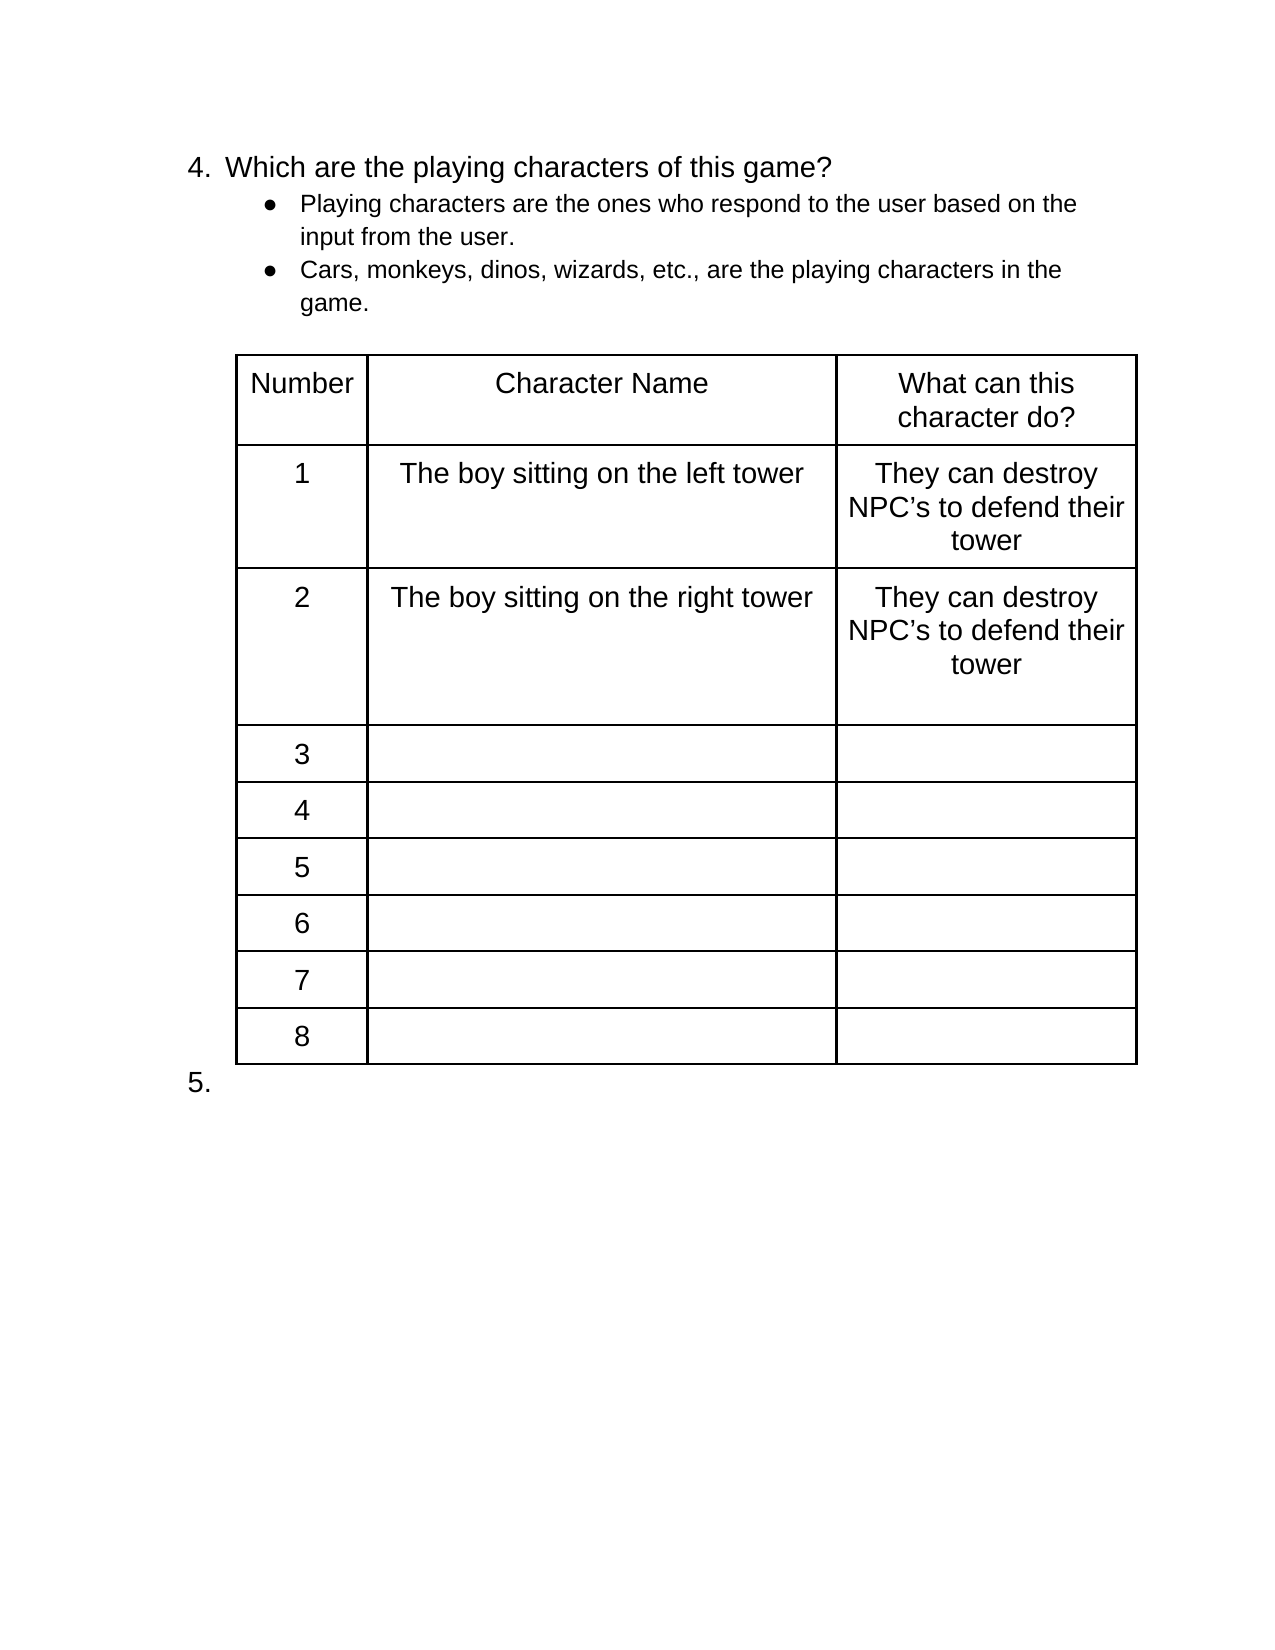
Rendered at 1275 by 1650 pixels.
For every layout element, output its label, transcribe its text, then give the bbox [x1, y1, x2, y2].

list Playing characters are the ones who respond to the user based on the input from the user. [262, 188, 1125, 250]
table_cell [369, 1009, 835, 1063]
table_header What can this character do? [838, 356, 1135, 444]
table_cell [369, 783, 835, 837]
table_cell 7 [238, 952, 366, 1007]
table_cell [838, 896, 1135, 950]
table_cell [838, 783, 1135, 837]
table_cell 3 [238, 726, 366, 781]
table_cell [369, 896, 835, 950]
table_cell [369, 952, 835, 1007]
list Which are the playing characters of this game? [187, 150, 1125, 183]
table_header Number [238, 356, 366, 444]
table_cell [369, 839, 835, 894]
table_cell 5 [238, 839, 366, 894]
table_cell [838, 952, 1135, 1007]
table_cell The boy sitting on the left tower [369, 446, 835, 567]
table_cell The boy sitting on the right tower [369, 569, 835, 724]
table_cell 1 [238, 446, 366, 567]
table_cell 4 [238, 783, 366, 837]
table_cell [838, 726, 1135, 781]
table_cell 6 [238, 896, 366, 950]
table_cell They can destroy NPC’s to defend their tower [838, 446, 1135, 567]
table_cell [838, 839, 1135, 894]
table_cell [369, 726, 835, 781]
list Cars, monkeys, dinos, wizards, etc., are the playing characters in the game. [262, 254, 1125, 316]
table_cell 8 [238, 1009, 366, 1063]
table_header Character Name [369, 356, 835, 444]
table_cell [838, 1009, 1135, 1063]
table_cell They can destroy NPC’s to defend their tower [838, 569, 1135, 724]
table_cell 2 [238, 569, 366, 724]
